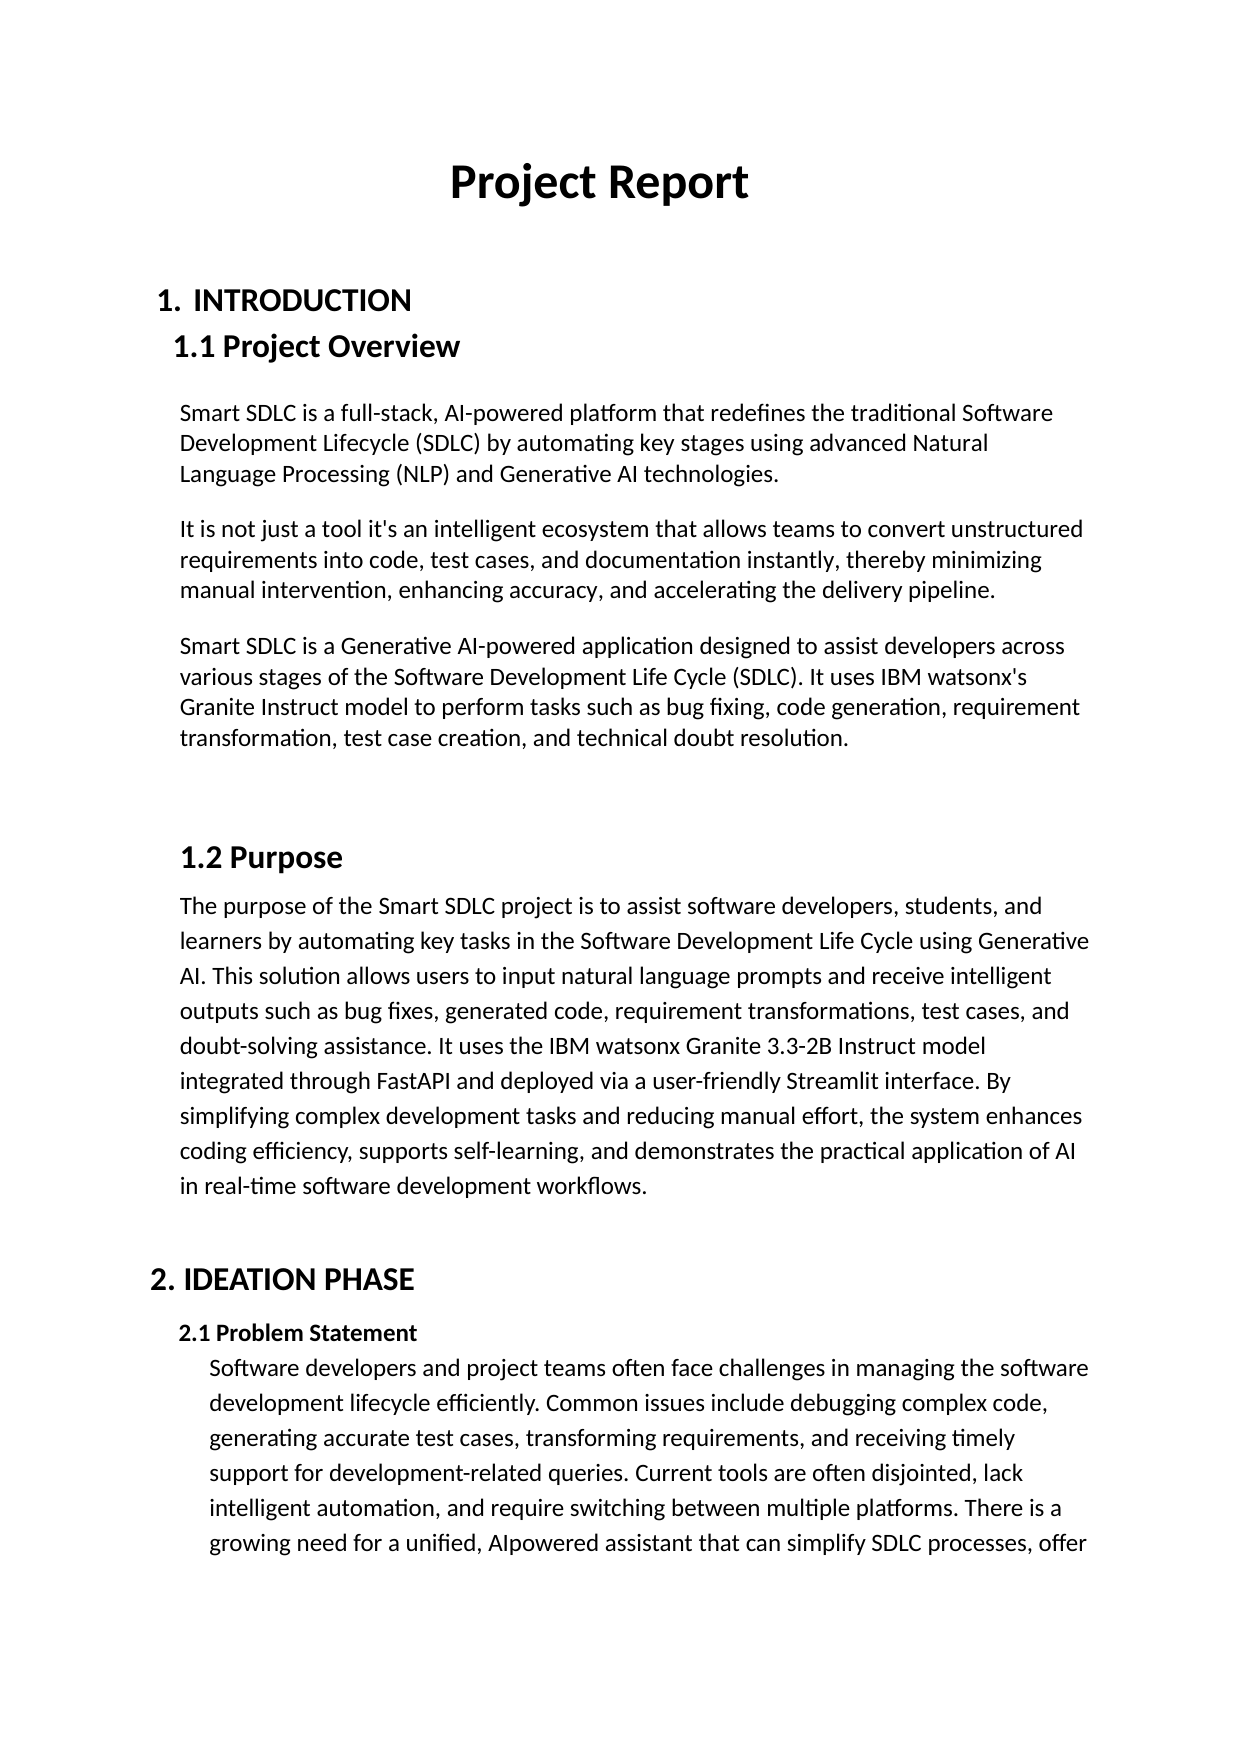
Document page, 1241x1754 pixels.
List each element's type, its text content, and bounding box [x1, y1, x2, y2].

text It is not just a tool it's an intelligent ecosystem that allows teams to convert unstructured requirements into code, test cases, and documentation instantly, thereby minimizing manual intervention, enhancing accuracy, and accelerating the delivery pipeline. [179, 514, 1090, 605]
text 2.1 Problem Statement [150, 1317, 1090, 1348]
text Project Report [375, 150, 1090, 211]
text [209, 1352, 1090, 1558]
text The purpose of the Smart SDLC project is to assist software developers, students, and learners by automating key tasks in the Software Development Life Cycle using Generative AI. This solution allows users to input natural language prompts and receive intelligent outputs such as bug fixes, generated code, requirement transformations, test cases, and doubt-solving assistance. It uses the IBM watsonx Granite 3.3-2B Instruct model integrated through FastAPI and deployed via a user-friendly Streamlit interface. By simplifying complex development tasks and reducing manual effort, the system enhances coding efficiency, supports self-learning, and demonstrates the practical application of AI in real-time software development workflows. [179, 890, 1090, 1200]
list INTRODUCTION [156, 278, 1090, 319]
text 1.2 Purpose [179, 837, 1090, 877]
text Smart SDLC is a full-stack, AI-powered platform that redefines the traditional Software Development Lifecycle (SDLC) by automating key stages using advanced Natural Language Processing (NLP) and Generative AI technologies. [179, 397, 1090, 489]
text Smart SDLC is a Generative AI-powered application designed to assist developers across various stages of the Software Development Life Cycle (SDLC). It uses IBM watsonx's Granite Instruct model to perform tasks such as bug fixing, code generation, requirement transformation, test case creation, and technical doubt resolution. [179, 630, 1090, 752]
text 2. IDEATION PHASE [150, 1258, 1090, 1299]
text 1.1 Project Overview [150, 325, 1090, 366]
